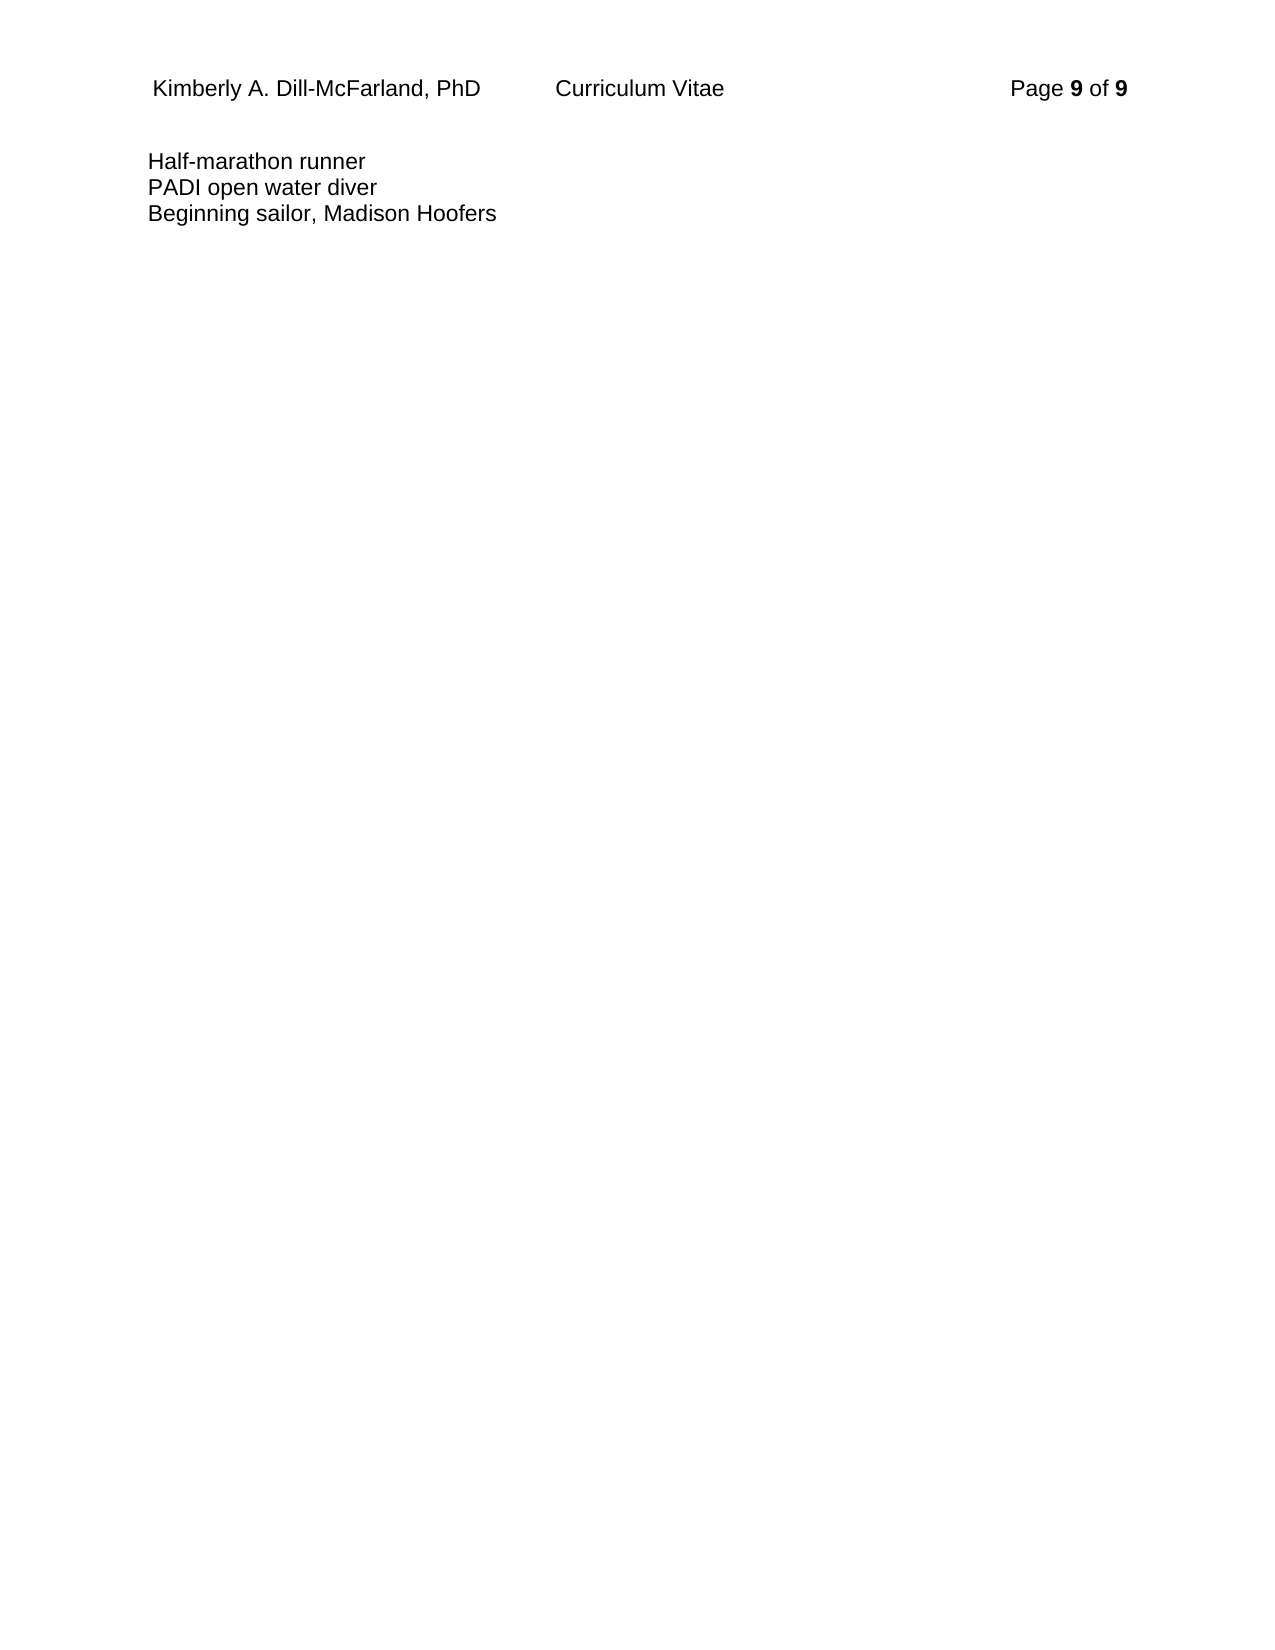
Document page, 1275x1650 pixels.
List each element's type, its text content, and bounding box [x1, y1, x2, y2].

text Beginning sailor, Madison Hoofers [148, 200, 1127, 227]
text Half-marathon runner [148, 148, 1127, 174]
text PADI open water diver [148, 174, 1127, 200]
